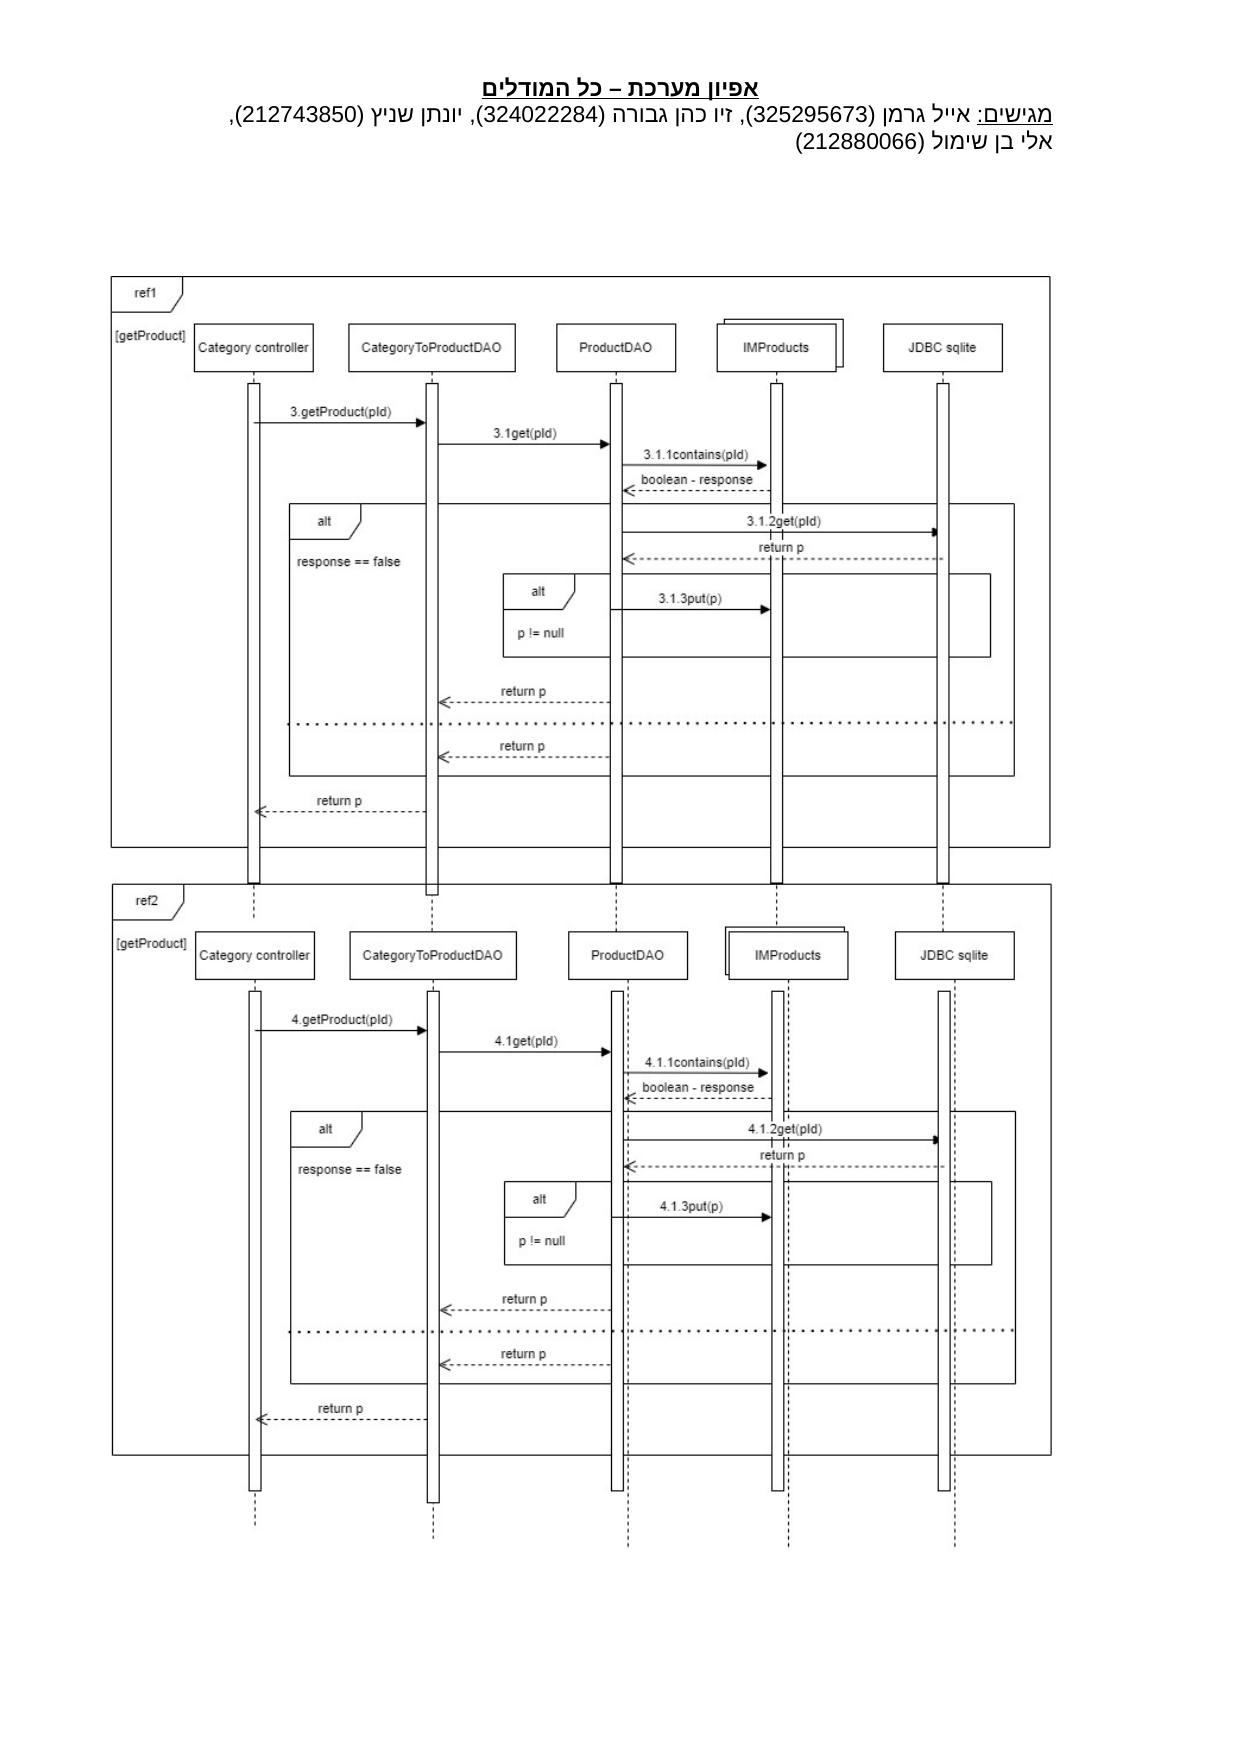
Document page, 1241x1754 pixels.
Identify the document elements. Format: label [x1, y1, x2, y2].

picture [88, 276, 1053, 1551]
